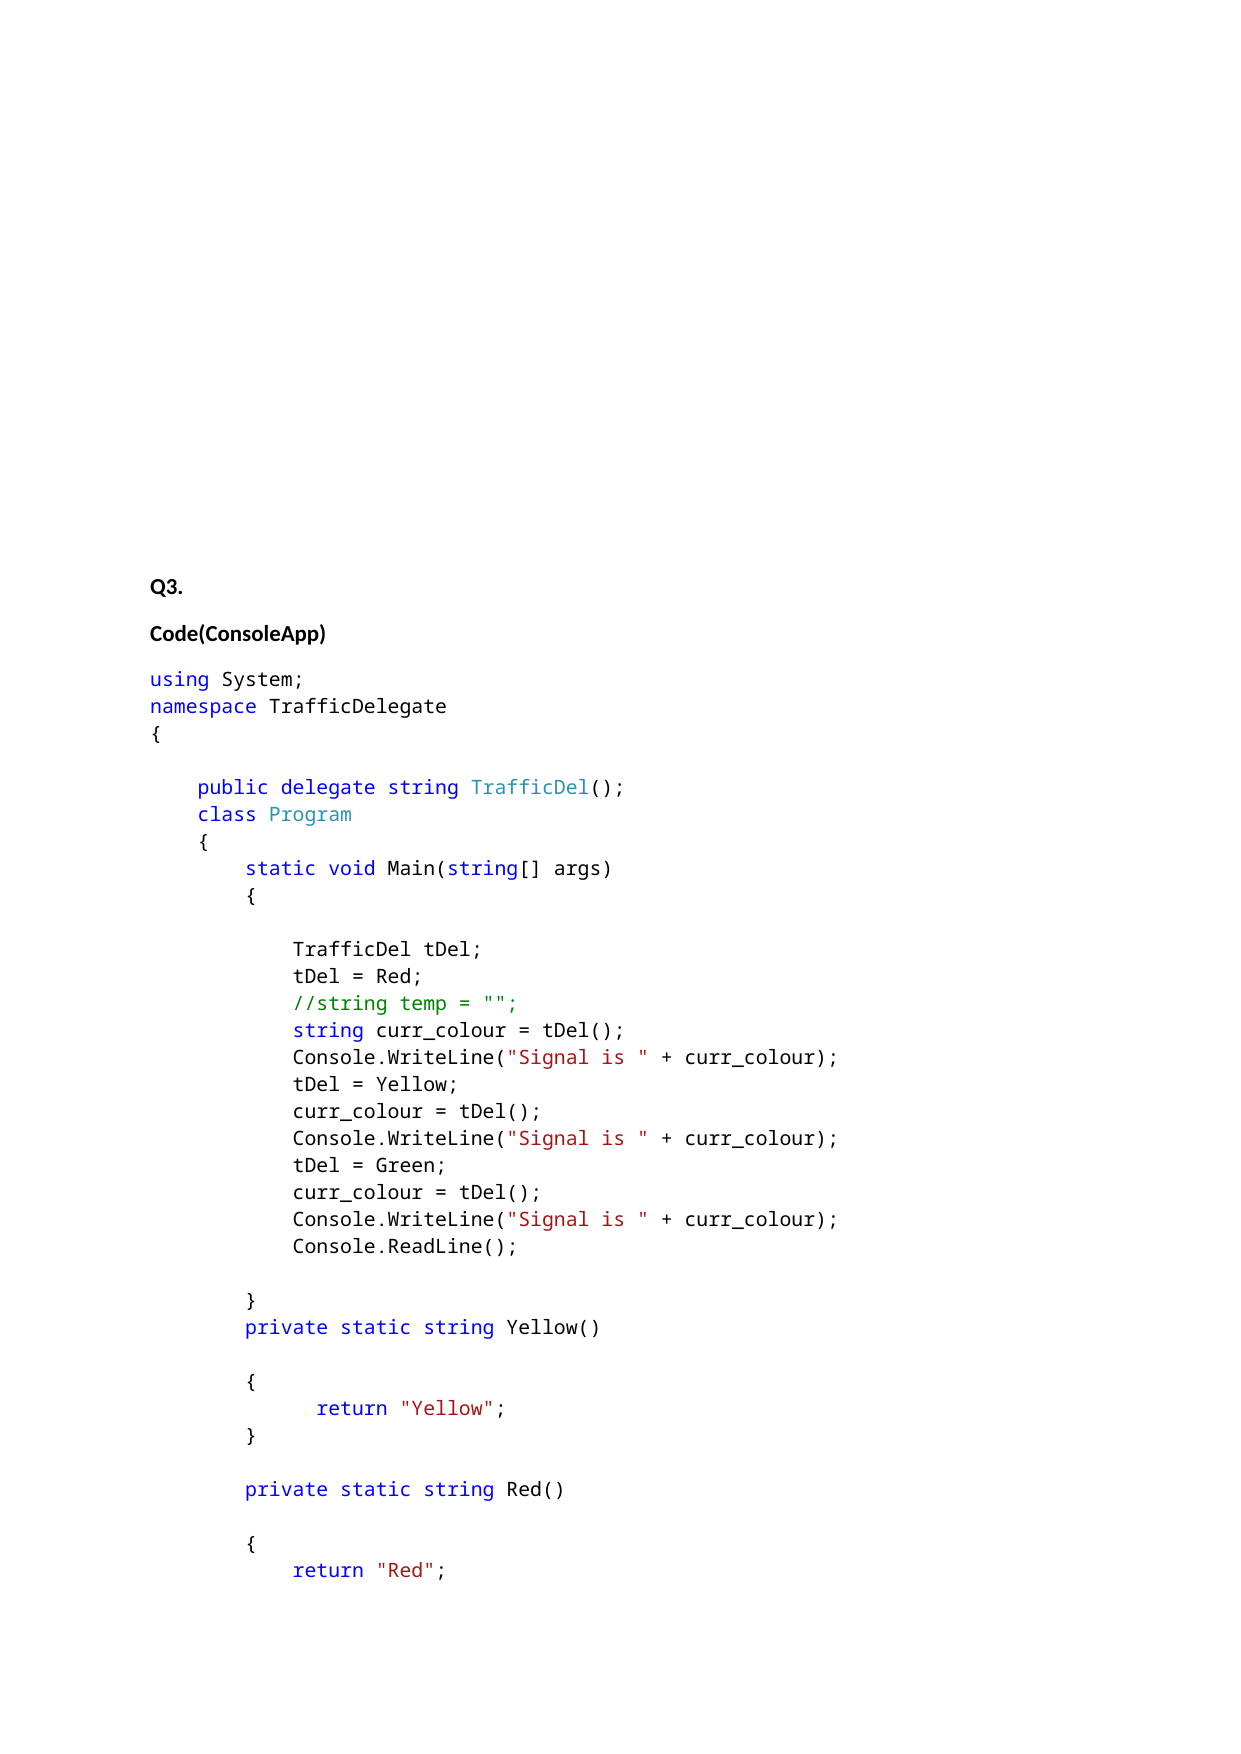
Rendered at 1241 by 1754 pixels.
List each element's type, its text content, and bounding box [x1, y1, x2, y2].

text return "Yellow"; [150, 1394, 1090, 1421]
text using System; [150, 666, 1090, 693]
text //string temp = ""; [150, 989, 1090, 1016]
text class Program [150, 801, 1090, 827]
text } [150, 1286, 1090, 1313]
text Code(ConsoleApp) [150, 619, 1090, 647]
text { [150, 1529, 1090, 1556]
text { [150, 881, 1090, 908]
text tDel = Green; [150, 1151, 1090, 1178]
text { [150, 827, 1090, 854]
text Console.WriteLine("Signal is " + curr_colour); [150, 1043, 1090, 1070]
text curr_colour = tDel(); [150, 1178, 1090, 1205]
text { [150, 719, 1090, 747]
text private static string Yellow() [150, 1313, 1090, 1340]
text curr_colour = tDel(); [150, 1097, 1090, 1124]
text Console.WriteLine("Signal is " + curr_colour); [150, 1124, 1090, 1151]
text string curr_colour = tDel(); [150, 1016, 1090, 1043]
text Console.ReadLine(); [150, 1232, 1090, 1259]
text return "Red"; [150, 1556, 1090, 1583]
text { [150, 1367, 1090, 1394]
text private static string Red() [150, 1475, 1090, 1502]
text public delegate string TrafficDel(); [150, 773, 1090, 801]
text Q3. [150, 572, 1090, 600]
text tDel = Red; [150, 962, 1090, 989]
text namespace TrafficDelegate [150, 693, 1090, 719]
text static void Main(string[] args) [150, 854, 1090, 881]
text } [150, 1421, 1090, 1448]
text TrafficDel tDel; [150, 935, 1090, 962]
text tDel = Yellow; [150, 1070, 1090, 1097]
text Console.WriteLine("Signal is " + curr_colour); [150, 1205, 1090, 1232]
